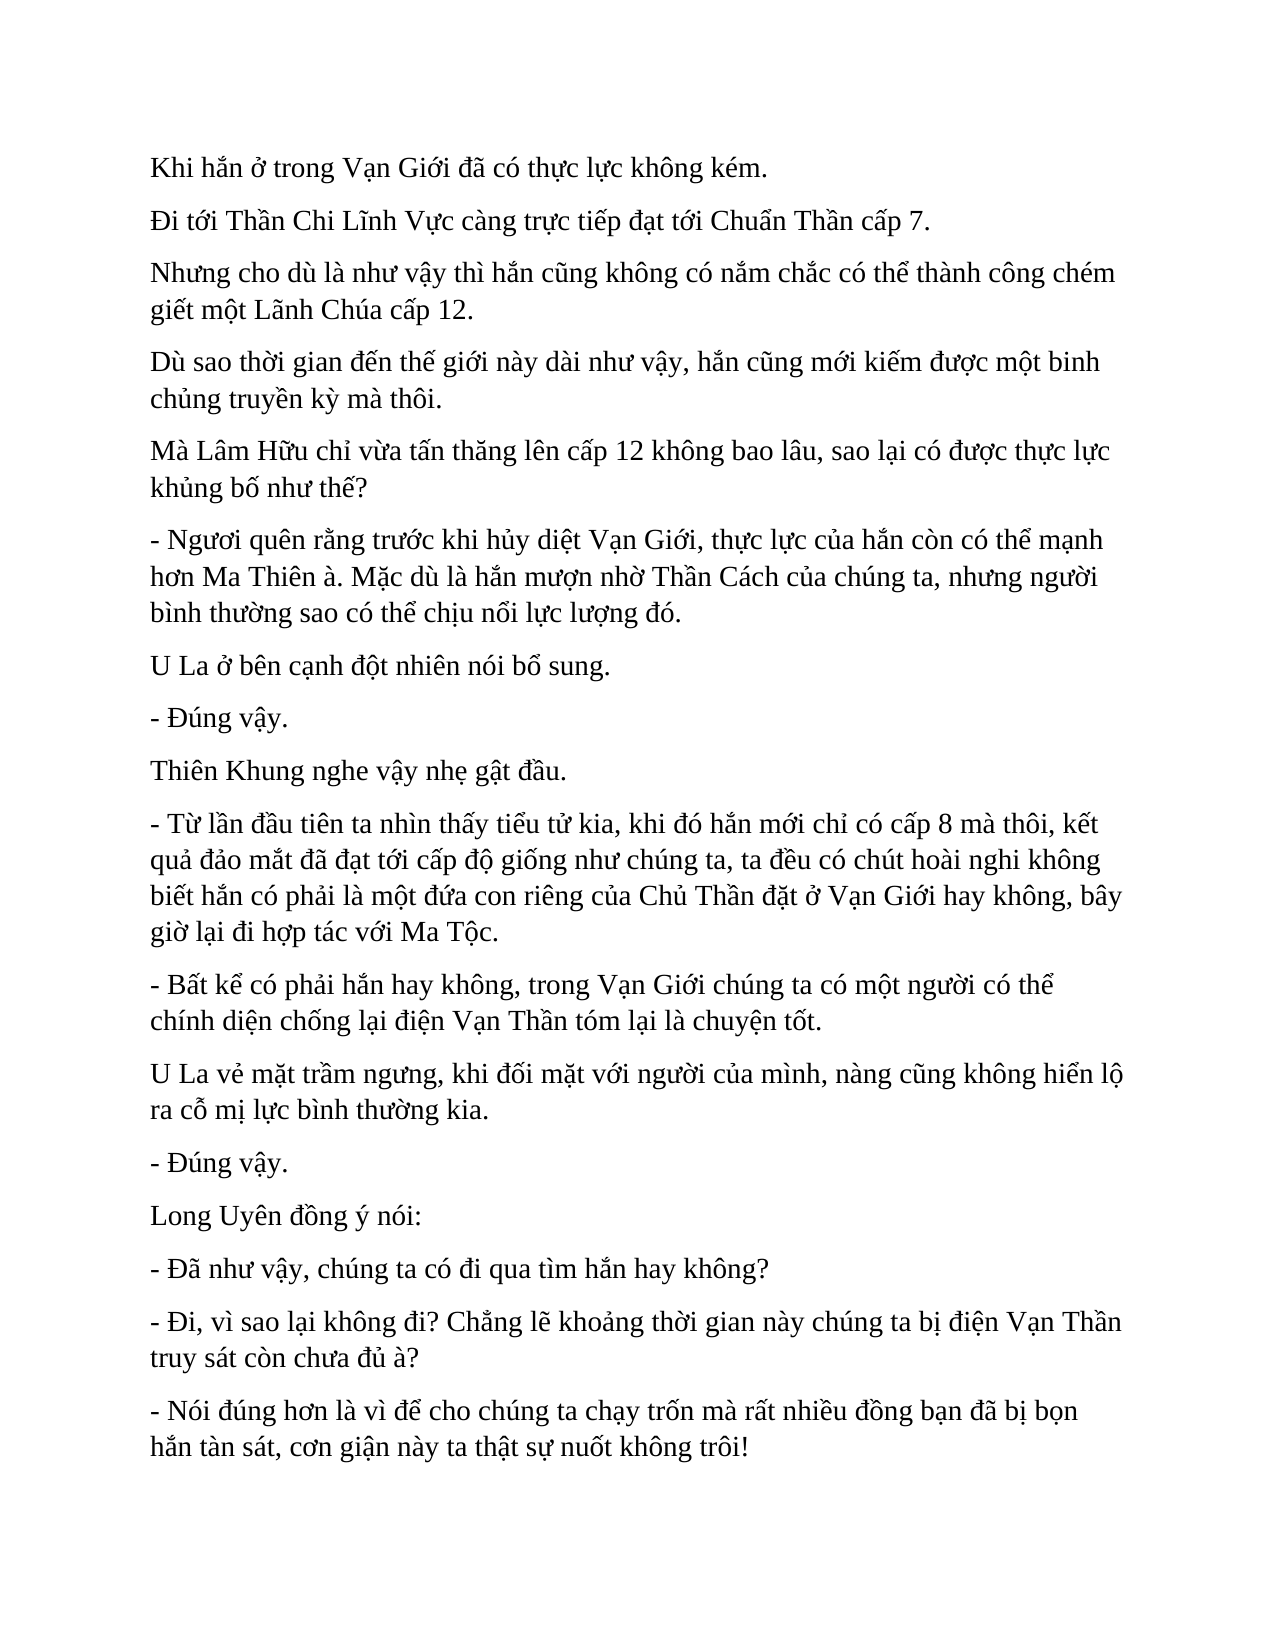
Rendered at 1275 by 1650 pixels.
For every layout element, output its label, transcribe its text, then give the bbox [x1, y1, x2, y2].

text Mà Lâm Hữu chỉ vừa tấn thăng lên cấp 12 không bao lâu, sao lại có được thực lực khủng bố như thế? [150, 433, 1125, 503]
text - Từ lần đầu tiên ta nhìn thấy tiểu tử kia, khi đó hắn mới chỉ có cấp 8 mà thôi, kết quả đảo mắt đã đạt tới cấp độ giống như chúng ta, ta đều có chút hoài nghi không biết hắn có phải là một đứa con riêng của Chủ Thần đặt ở Vạn Giới hay không, bây giờ lại đi hợp tác với Ma Tộc. [150, 806, 1125, 948]
text - Đúng vậy. [150, 1145, 1125, 1179]
text - Đúng vậy. [150, 700, 1125, 734]
text U La vẻ mặt trầm ngưng, khi đối mặt với người của mình, nàng cũng không hiển lộ ra cỗ mị lực bình thường kia. [150, 1056, 1125, 1126]
text Nhưng cho dù là như vậy thì hắn cũng không có nắm chắc có thể thành công chém giết một Lãnh Chúa cấp 12. [150, 256, 1125, 325]
text - Đi, vì sao lại không đi? Chẳng lẽ khoảng thời gian này chúng ta bị điện Vạn Thần truy sát còn chưa đủ à? [150, 1304, 1125, 1373]
text - Bất kể có phải hắn hay không, trong Vạn Giới chúng ta có một người có thể chính diện chống lại điện Vạn Thần tóm lại là chuyện tốt. [150, 967, 1125, 1037]
text U La ở bên cạnh đột nhiên nói bổ sung. [150, 648, 1125, 681]
text Long Uyên đồng ý nói: [150, 1198, 1125, 1232]
text - Đã như vậy, chúng ta có đi qua tìm hắn hay không? [150, 1251, 1125, 1284]
text - Ngươi quên rằng trước khi hủy diệt Vạn Giới, thực lực của hắn còn có thể mạnh hơn Ma Thiên à. Mặc dù là hắn mượn nhờ Thần Cách của chúng ta, nhưng người bình thường sao có thể chịu nổi lực lượng đó. [150, 522, 1125, 628]
text Thiên Khung nghe vậy nhẹ gật đầu. [150, 753, 1125, 787]
text - Nói đúng hơn là vì để cho chúng ta chạy trốn mà rất nhiều đồng bạn đã bị bọn hắn tàn sát, cơn giận này ta thật sự nuốt không trôi! [150, 1393, 1125, 1462]
text Đi tới Thần Chi Lĩnh Vực càng trực tiếp đạt tới Chuẩn Thần cấp 7. [150, 203, 1125, 236]
text Dù sao thời gian đến thế giới này dài như vậy, hắn cũng mới kiếm được một binh chủng truyền kỳ mà thôi. [150, 344, 1125, 414]
text Khi hắn ở trong Vạn Giới đã có thực lực không kém. [150, 150, 1125, 183]
